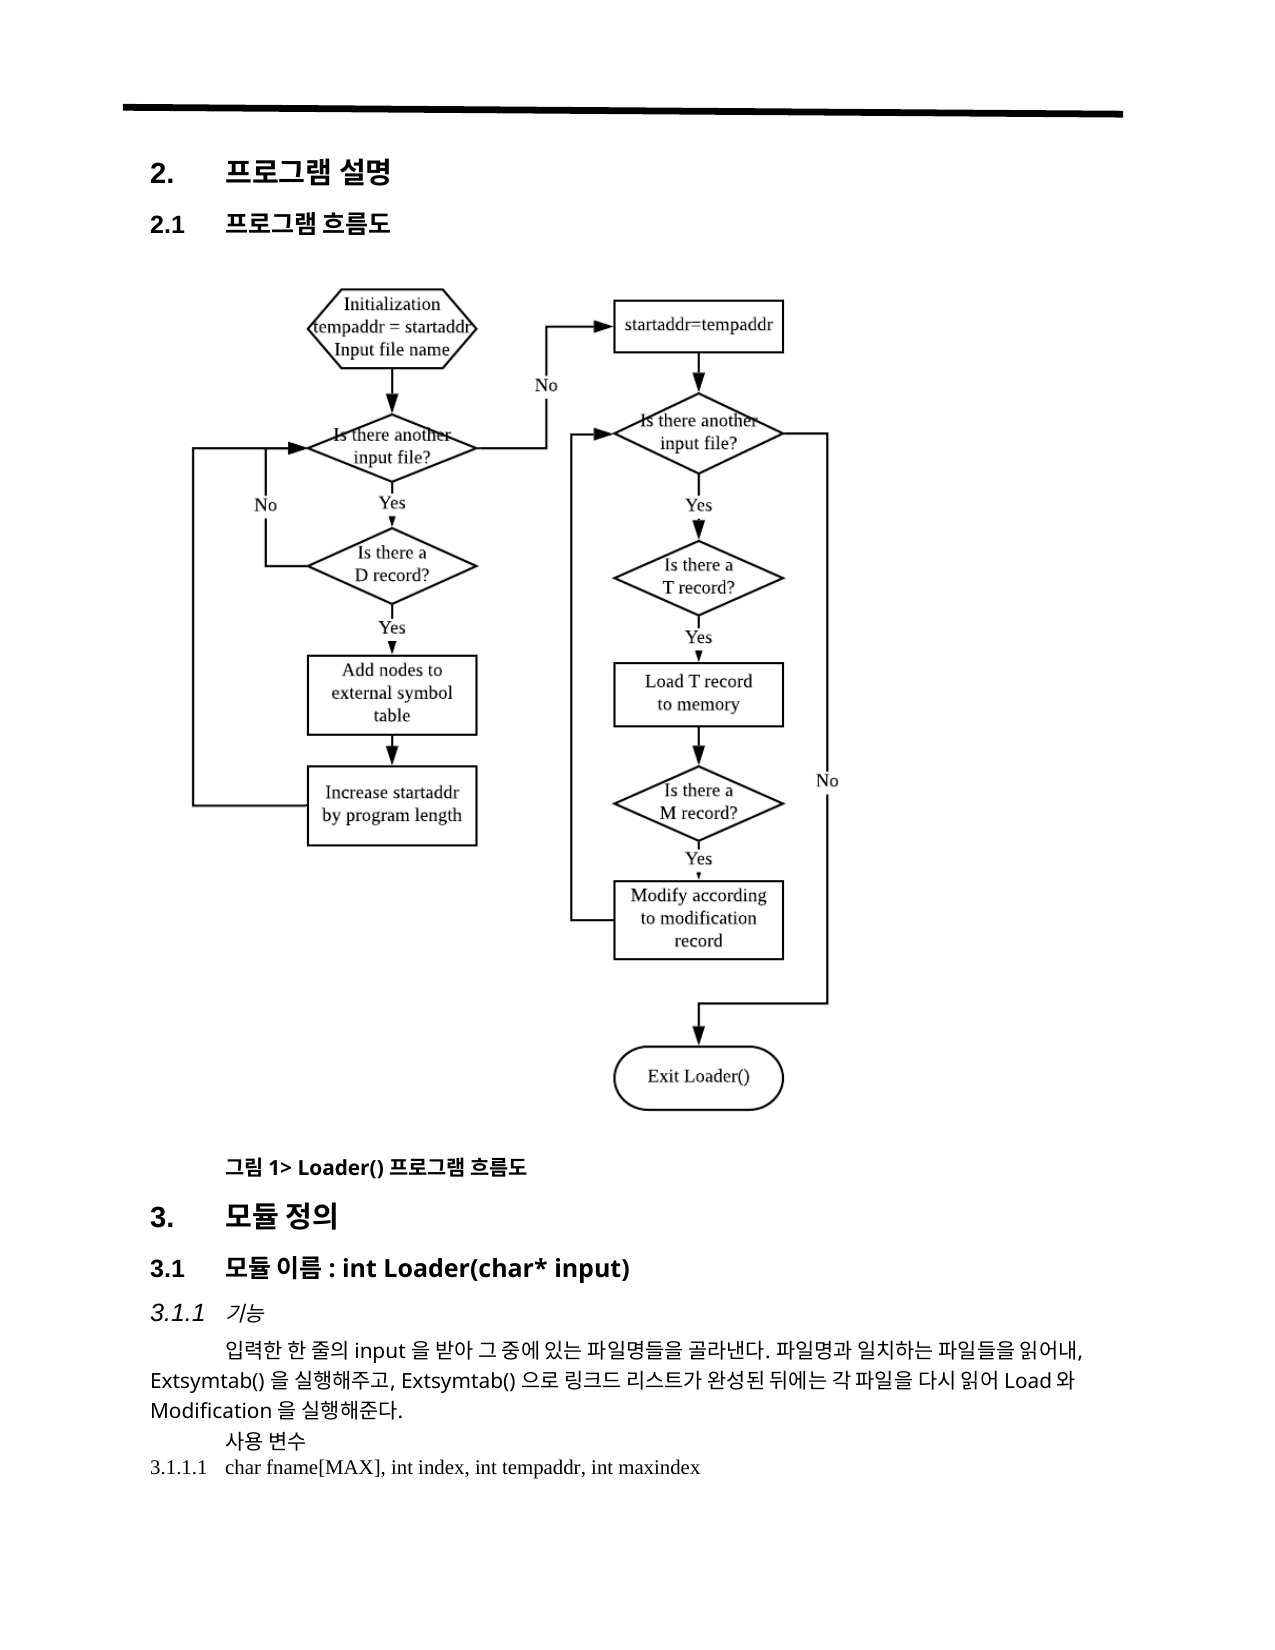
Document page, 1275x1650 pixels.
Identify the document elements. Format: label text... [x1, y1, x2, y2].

subtitle 기능 [150, 1297, 1125, 1328]
list char fname[MAX], int index, int tempaddr, int maxindex [150, 1455, 1125, 1479]
subtitle 프로그램 흐름도 [150, 205, 1125, 241]
picture [150, 247, 881, 1152]
subtitle 모듈 정의 [150, 1194, 1125, 1236]
text 그림 1> Loader() 프로그램 흐름도 [150, 1151, 1125, 1181]
text 입력한 한 줄의 input 을 받아 그 중에 있는 파일명들을 골라낸다. 파일명과 일치하는 파일들을 읽어내, Extsymtab() 을 실행해주고, Extsymtab() 으로 링크드 리스트가 완성된 뒤에는 각 파일을 다시 읽어 Load와 Modification 을 실행해준다. [150, 1334, 1125, 1425]
subtitle 모듈 이름 : int Loader(char* input) [150, 1249, 1125, 1285]
subtitle 프로그램 설명 [150, 150, 1125, 192]
text 사용 변수 [150, 1425, 1125, 1455]
